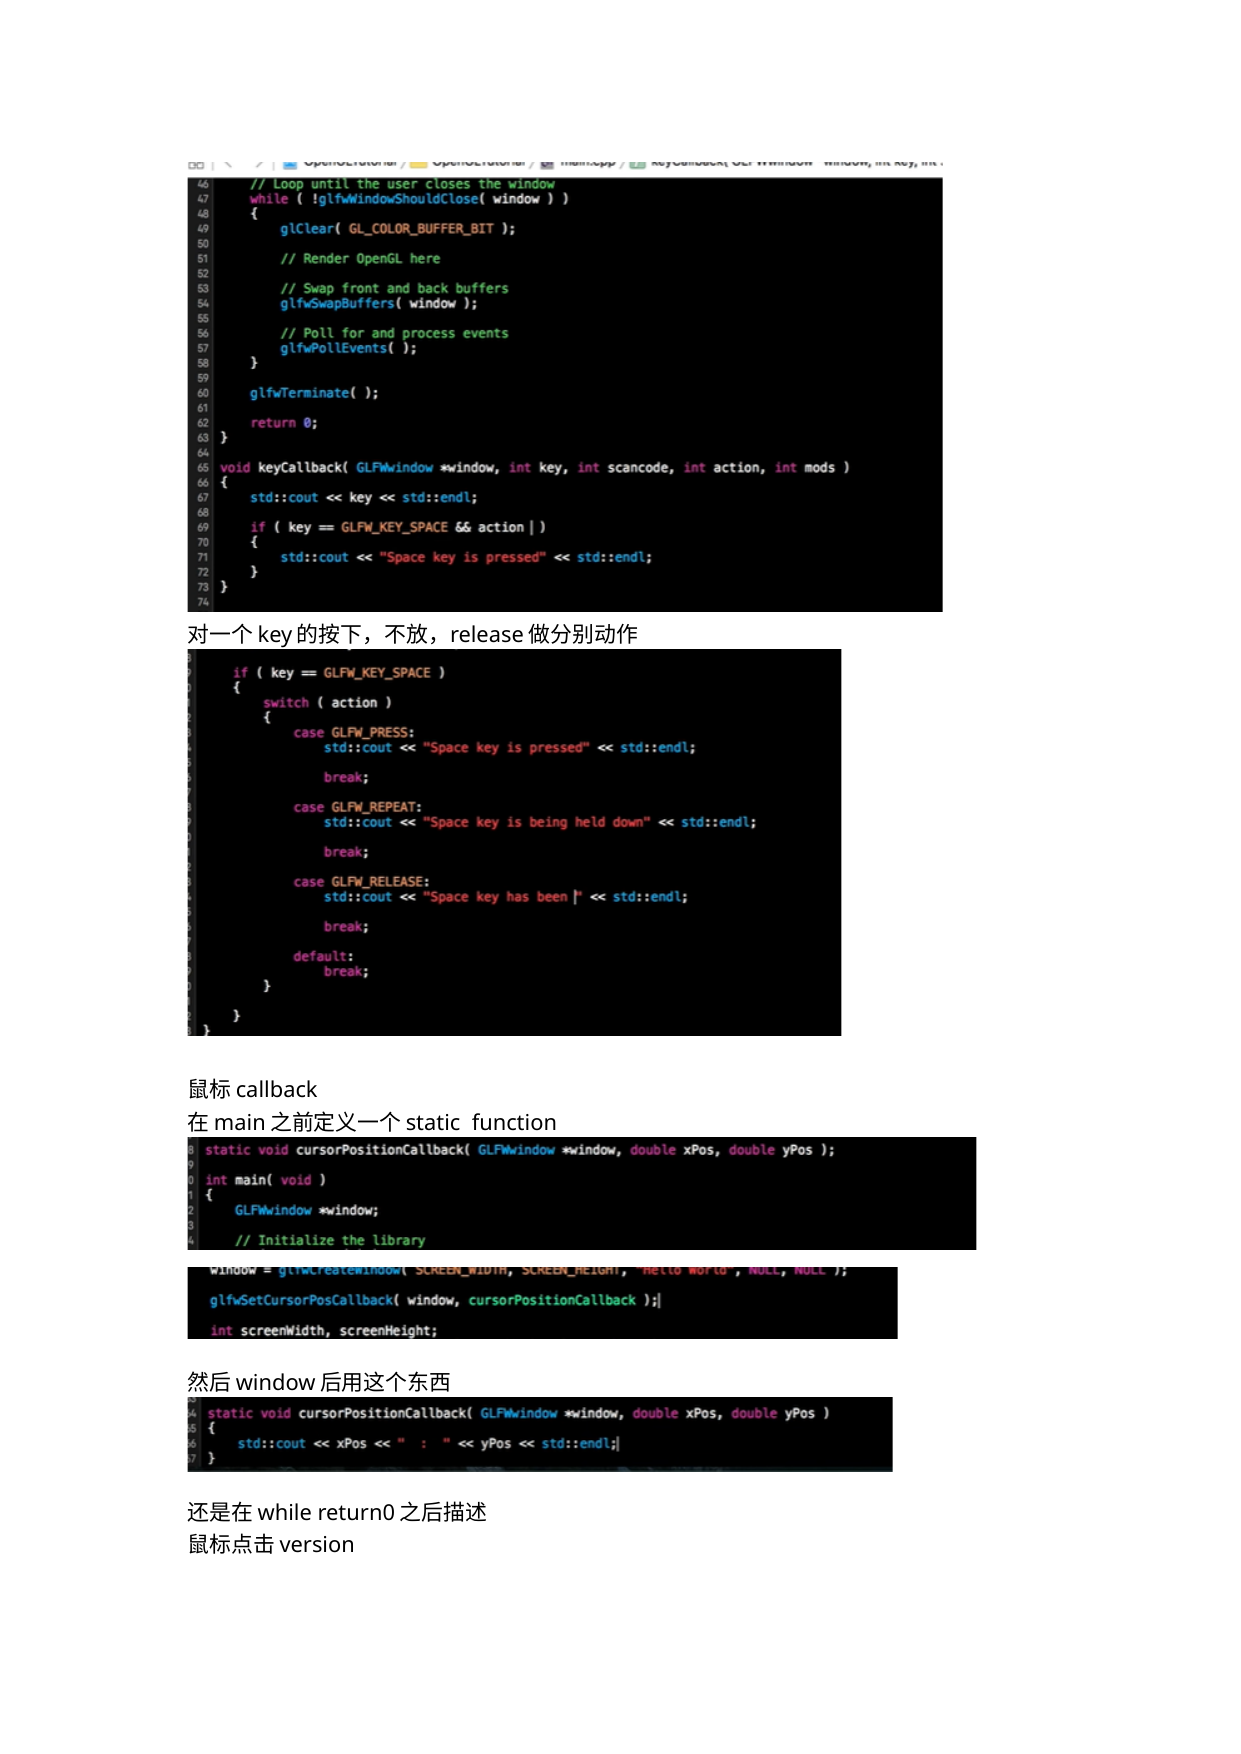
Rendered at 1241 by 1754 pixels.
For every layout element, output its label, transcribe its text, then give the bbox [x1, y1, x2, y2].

picture [187, 1397, 893, 1472]
text 鼠标点击version [187, 1527, 1053, 1559]
text 鼠标callback [187, 1072, 1053, 1104]
picture [187, 1137, 977, 1250]
text 对一个key的按下，不放，release做分别动作 [187, 617, 1053, 649]
text 在main之前定义一个static function [187, 1104, 1053, 1137]
picture [187, 162, 943, 612]
picture [187, 649, 842, 1036]
text 然后window后用这个东西 [187, 1364, 1053, 1397]
text 还是在while return0之后描述 [187, 1494, 1053, 1527]
picture [187, 1267, 898, 1339]
